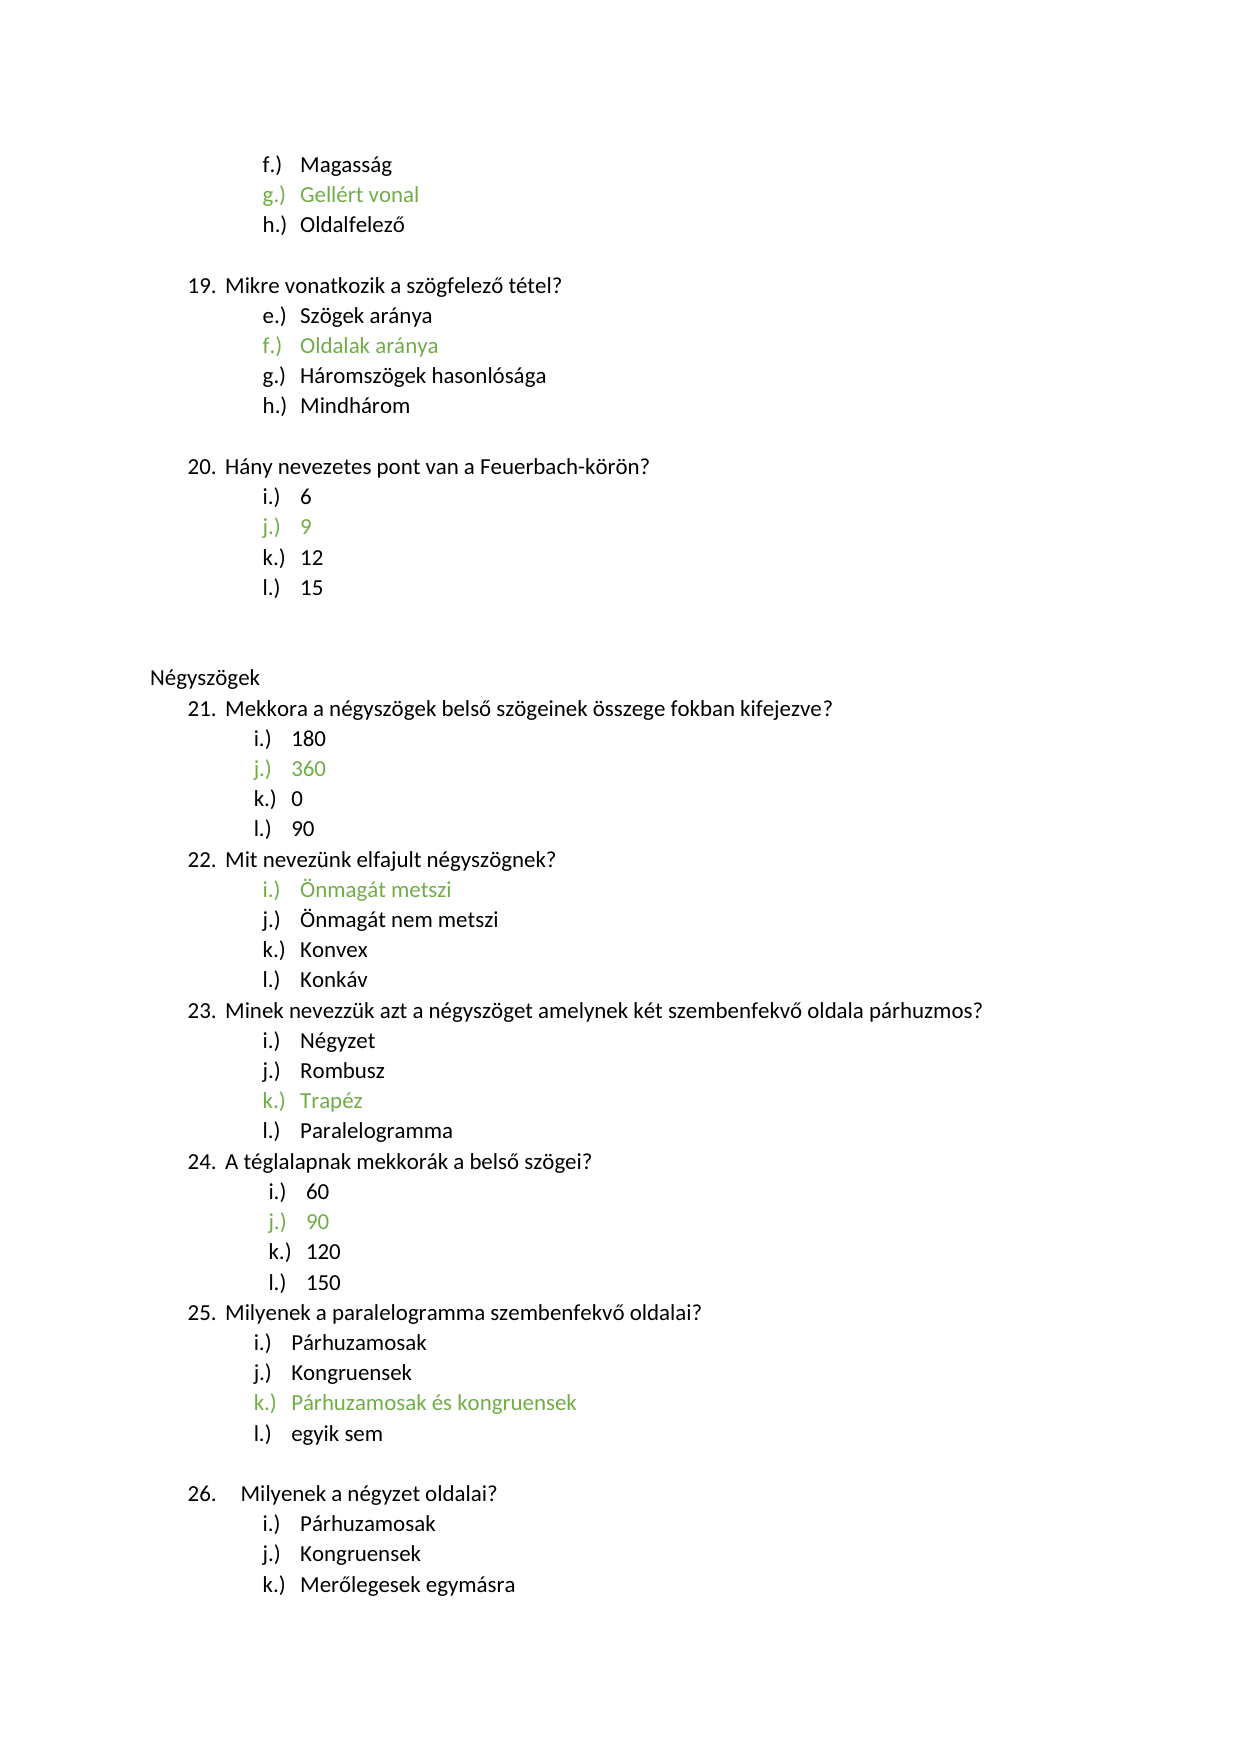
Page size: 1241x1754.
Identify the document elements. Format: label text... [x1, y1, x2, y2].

list 120 [268, 1237, 1090, 1266]
list Mikre vonatkozik a szögfelező tétel? [187, 271, 1090, 299]
list 9 [262, 512, 1090, 541]
list Háromszögek hasonlósága [262, 361, 1090, 389]
list Trapéz [262, 1086, 1090, 1114]
list 0 [253, 784, 1090, 812]
list 150 [268, 1268, 1090, 1296]
list Milyenek a négyzet oldalai? [187, 1479, 1090, 1507]
list Önmagát metszi [262, 875, 1090, 903]
list Párhuzamosak [253, 1328, 1090, 1356]
list Kongruensek [253, 1358, 1090, 1386]
list Négyszögek [150, 663, 1090, 692]
list Négyzet [262, 1026, 1090, 1054]
list Párhuzamosak és kongruensek [253, 1388, 1090, 1417]
list 60 [268, 1177, 1090, 1205]
list Gellért vonal [262, 180, 1090, 208]
list Oldalak aránya [262, 331, 1090, 359]
list 90 [268, 1207, 1090, 1235]
list Hány nevezetes pont van a Feuerbach-körön? [187, 452, 1090, 480]
list Oldalfelező [262, 210, 1090, 238]
list egyik sem [253, 1419, 1090, 1447]
list 180 [253, 724, 1090, 752]
list 360 [253, 754, 1090, 782]
list 12 [262, 543, 1090, 571]
list Paralelogramma [262, 1117, 1090, 1145]
list Merőlegesek egymásra [262, 1570, 1090, 1598]
list Mindhárom [262, 392, 1090, 420]
list Minek nevezzük azt a négyszöget amelynek két szembenfekvő oldala párhuzmos? [187, 996, 1090, 1024]
list Kongruensek [262, 1539, 1090, 1568]
list Konkáv [262, 966, 1090, 994]
list 6 [262, 482, 1090, 510]
list Mekkora a négyszögek belső szögeinek összege fokban kifejezve? [187, 694, 1090, 722]
list 90 [253, 814, 1090, 843]
list Rombusz [262, 1056, 1090, 1084]
list Milyenek a paralelogramma szembenfekvő oldalai? [187, 1298, 1090, 1326]
list Párhuzamosak [262, 1509, 1090, 1537]
list 15 [262, 573, 1090, 601]
list Önmagát nem metszi [262, 905, 1090, 933]
list Konvex [262, 935, 1090, 963]
list Mit nevezünk elfajult négyszögnek? [187, 845, 1090, 873]
list Magasság [262, 150, 1090, 178]
list A téglalapnak mekkorák a belső szögei? [187, 1147, 1090, 1175]
list Szögek aránya [262, 301, 1090, 329]
